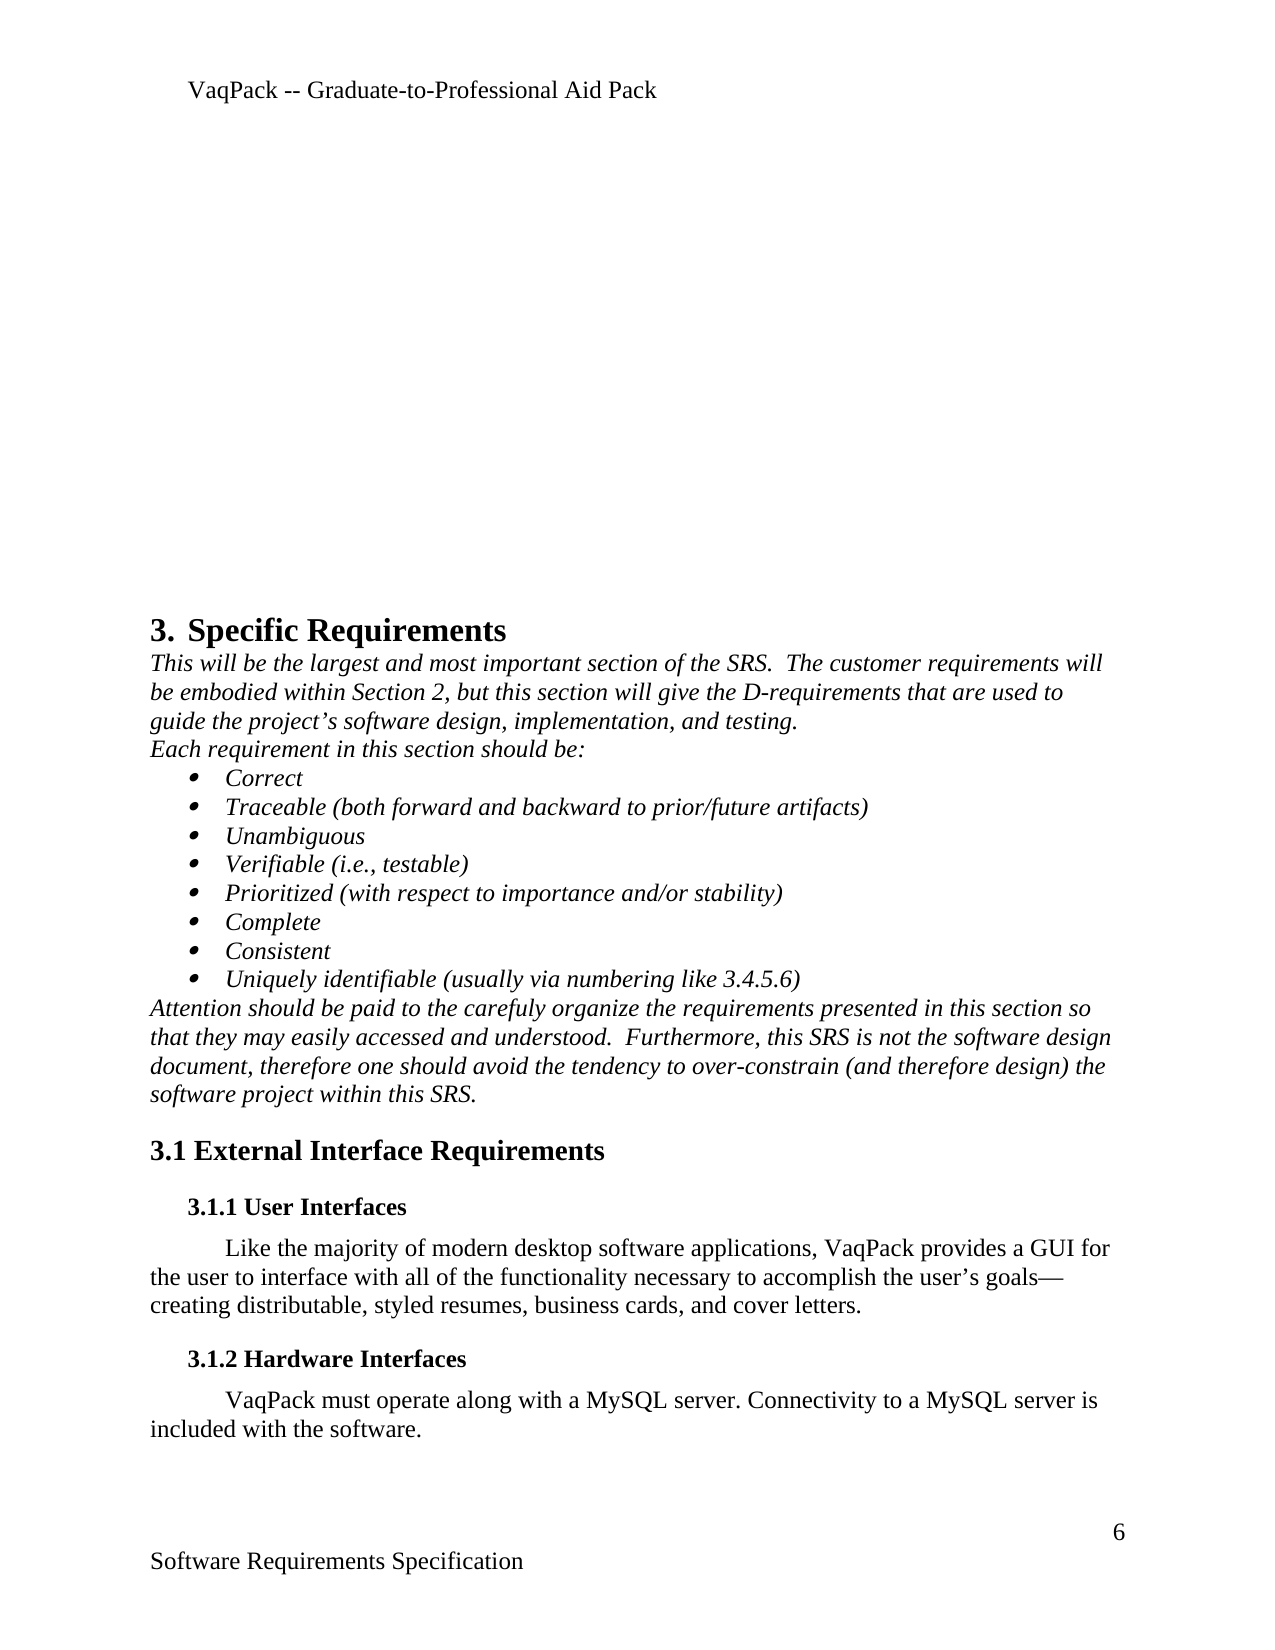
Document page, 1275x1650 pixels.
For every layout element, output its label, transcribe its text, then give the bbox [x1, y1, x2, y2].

text Like the majority of modern desktop software applications, VaqPack provides a GUI for the user to interface with all of the functionality necessary to accomplish the user’s goals—creating distributable, styled resumes, business cards, and cover letters. [150, 1233, 1125, 1319]
text This will be the largest and most important section of the SRS. The customer requirements will be embodied within Section 2, but this section will give the D-requirements that are used to guide the project’s software design, implementation, and testing. [150, 648, 1125, 734]
list Uniquely identifiable (usually via numbering like 3.4.5.6) [187, 964, 1125, 993]
text Each requirement in this section should be: [150, 734, 1125, 763]
list Prioritized (with respect to importance and/or stability) [187, 878, 1125, 907]
list Correct [187, 763, 1125, 792]
list Unambiguous [187, 821, 1125, 849]
text Attention should be paid to the carefuly organize the requirements presented in this section so that they may easily accessed and understood. Furthermore, this SRS is not the software design document, therefore one should avoid the tendency to over-constrain (and therefore design) the software project within this SRS. [150, 993, 1125, 1108]
text 3.1.1 User Interfaces [150, 1192, 1125, 1221]
text 3. Specific Requirements [150, 610, 1125, 648]
list Traceable (both forward and backward to prior/future artifacts) [187, 792, 1125, 821]
text 3.1 External Interface Requirements [150, 1133, 1125, 1167]
list Complete [187, 907, 1125, 936]
list Consistent [187, 936, 1125, 964]
text 3.1.2 Hardware Interfaces [150, 1344, 1125, 1373]
text VaqPack must operate along with a MySQL server. Connectivity to a MySQL server is included with the software. [150, 1386, 1125, 1443]
list Verifiable (i.e., testable) [187, 849, 1125, 878]
